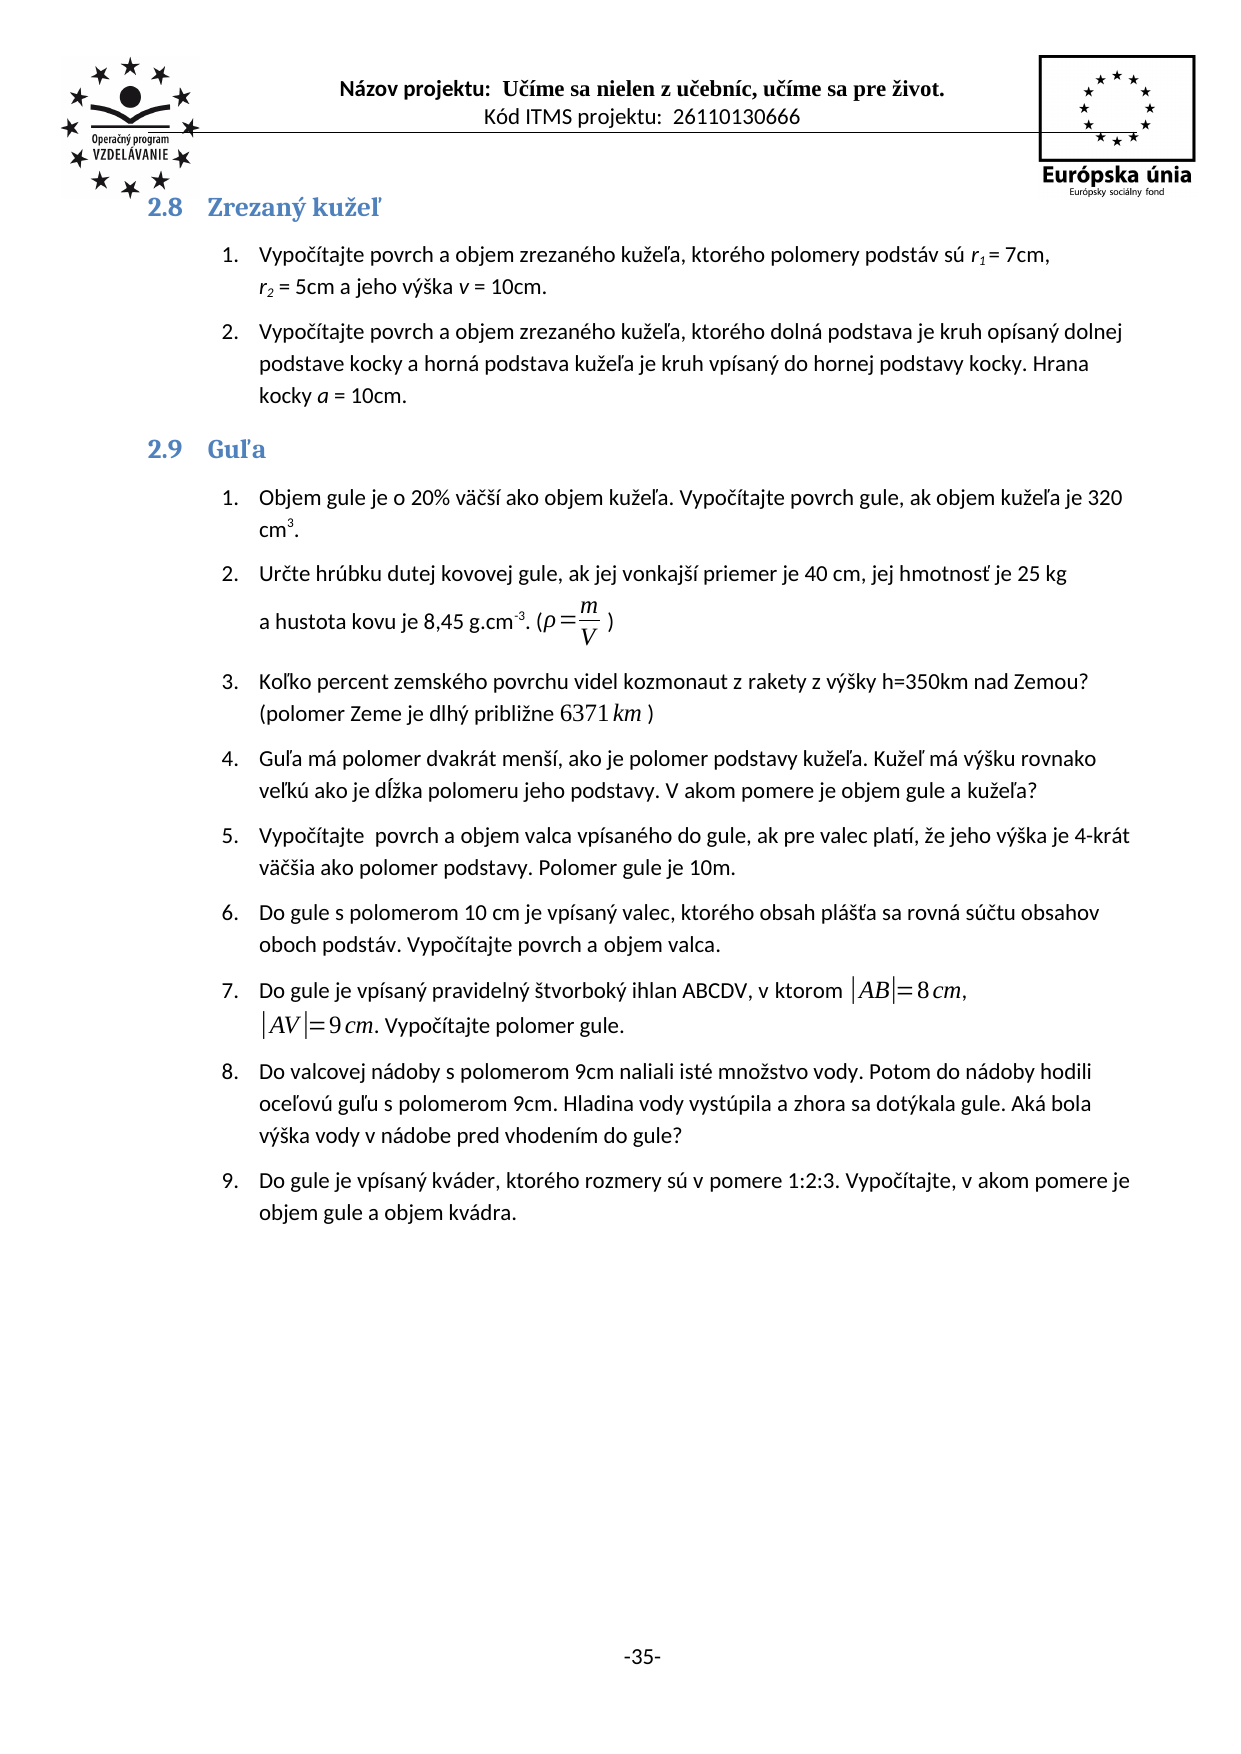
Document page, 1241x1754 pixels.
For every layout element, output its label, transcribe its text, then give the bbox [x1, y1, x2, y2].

list Vypočítajte povrch a objem valca vpísaného do gule, ak pre valec platí, že jeho výška je 4-krát väčšia ako polomer podstavy. Polomer gule je 10m. [221, 821, 1137, 881]
list Do gule je vpísaný pravidelný štvorboký ihlan ABCDV, v ktorom , . Vypočítajte polomer gule. [221, 975, 1137, 1040]
list Guľa má polomer dvakrát menší, ako je polomer podstavy kužeľa. Kužeľ má výšku rovnako veľkú ako je dĺžka polomeru jeho podstavy. V akom pomere je objem gule a kužeľa? [221, 744, 1137, 804]
picture [1036, 52, 1198, 200]
list Vypočítajte povrch a objem zrezaného kužeľa, ktorého polomery podstáv sú r1 = 7cm, r2 = 5cm a jeho výška v = 10cm. [221, 240, 1137, 300]
subtitle Guľa [148, 434, 1137, 466]
picture [60, 56, 200, 199]
list Koľko percent zemského povrchu videl kozmonaut z rakety z výšky h=350km nad Zemou? (polomer Zeme je dlhý približne ) [221, 667, 1137, 728]
list Do gule s polomerom 10 cm je vpísaný valec, ktorého obsah plášťa sa rovná súčtu obsahov oboch podstáv. Vypočítajte povrch a objem valca. [221, 898, 1137, 958]
list Vypočítajte povrch a objem zrezaného kužeľa, ktorého dolná podstava je kruh opísaný dolnej podstave kocky a horná podstava kužeľa je kruh vpísaný do hornej podstavy kocky. Hrana kocky a = 10cm. [221, 317, 1137, 409]
subtitle Zrezaný kužeľ [148, 192, 1137, 223]
list Do valcovej nádoby s polomerom 9cm naliali isté množstvo vody. Potom do nádoby hodili oceľovú guľu s polomerom 9cm. Hladina vody vystúpila a zhora sa dotýkala gule. Aká bola výška vody v nádobe pred vhodením do gule? [221, 1057, 1137, 1149]
list Určte hrúbku dutej kovovej gule, ak jej vonkajší priemer je 40 cm, jej hmotnosť je 25 kg a hustota kovu je 8,45 g.cm-3. ( ) [221, 559, 1137, 651]
list Do gule je vpísaný kváder, ktorého rozmery sú v pomere 1:2:3. Vypočítajte, v akom pomere je objem gule a objem kvádra. [221, 1166, 1137, 1226]
list Objem gule je o 20% väčší ako objem kužeľa. Vypočítajte povrch gule, ak objem kužeľa je 320 cm3. [221, 483, 1137, 543]
